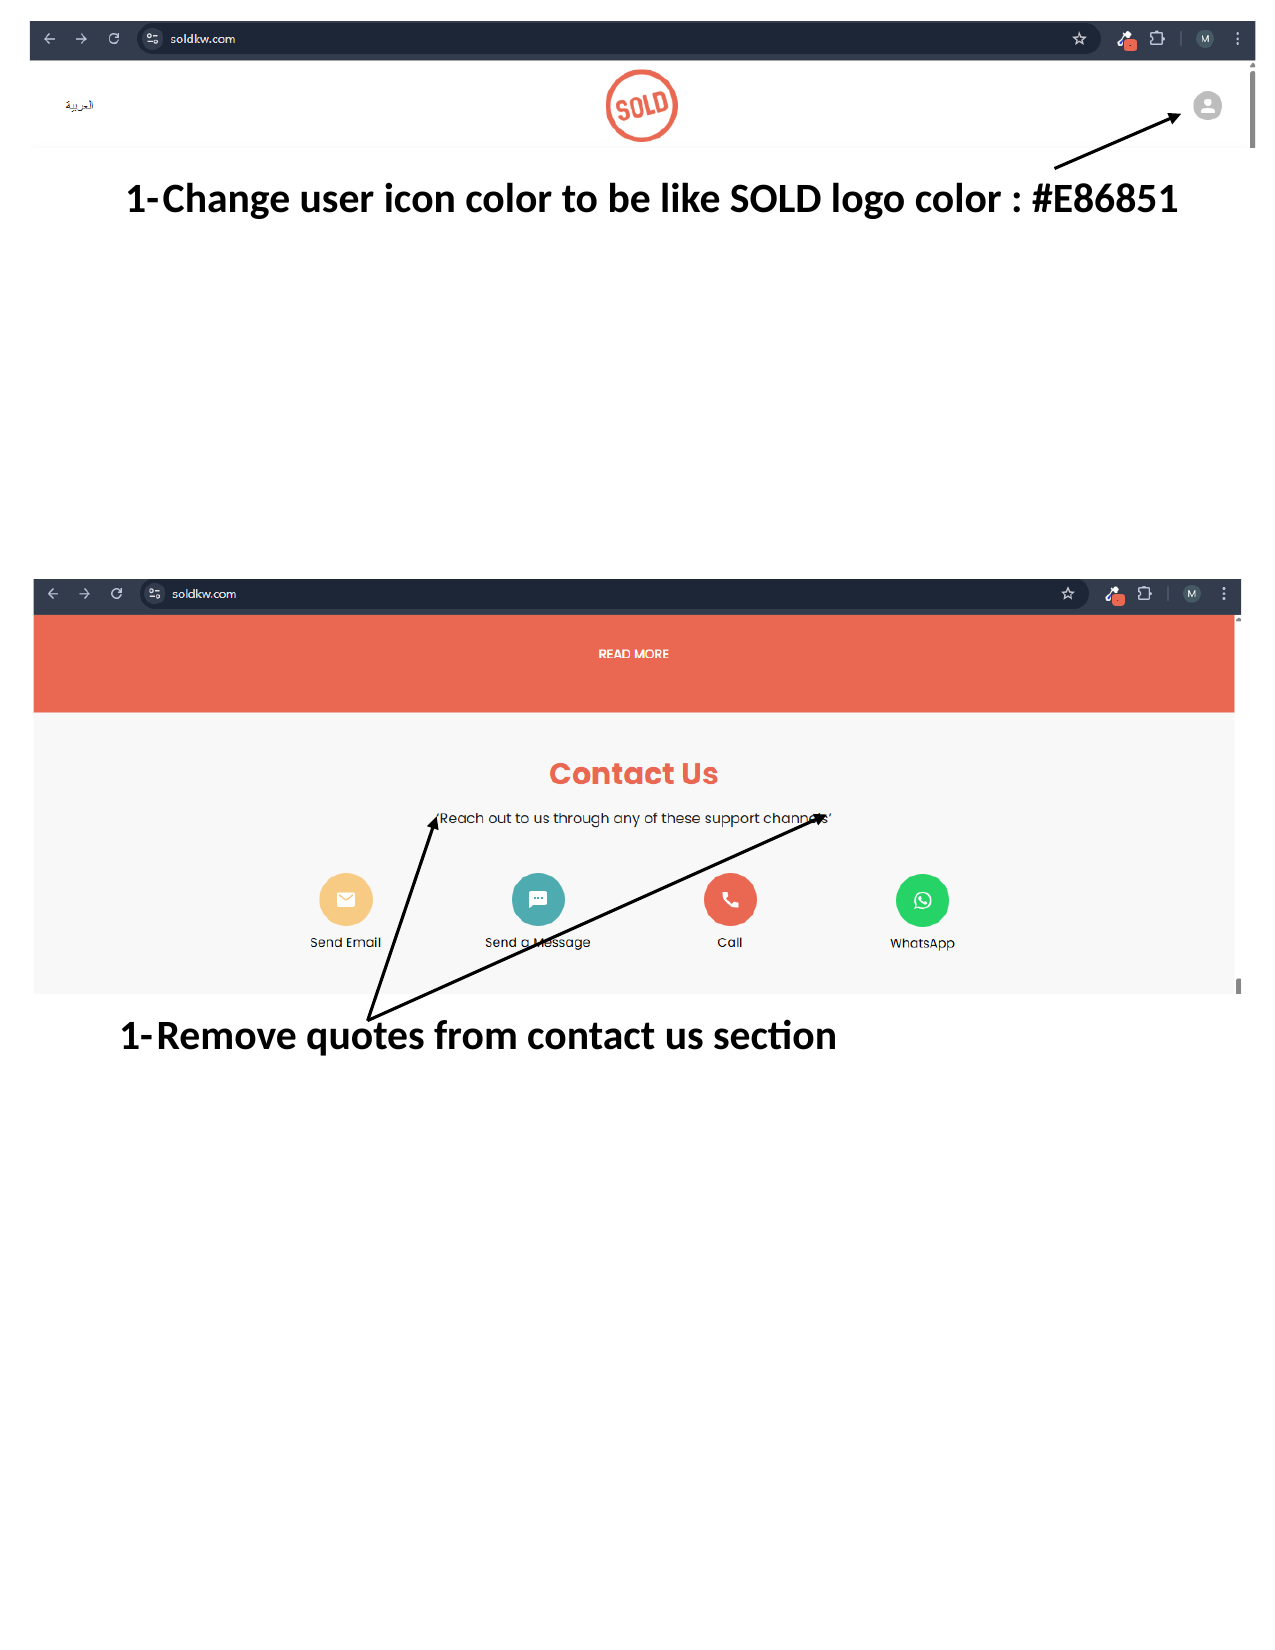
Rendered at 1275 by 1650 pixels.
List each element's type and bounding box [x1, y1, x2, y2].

picture [33, 579, 1242, 994]
picture [29, 21, 1256, 148]
